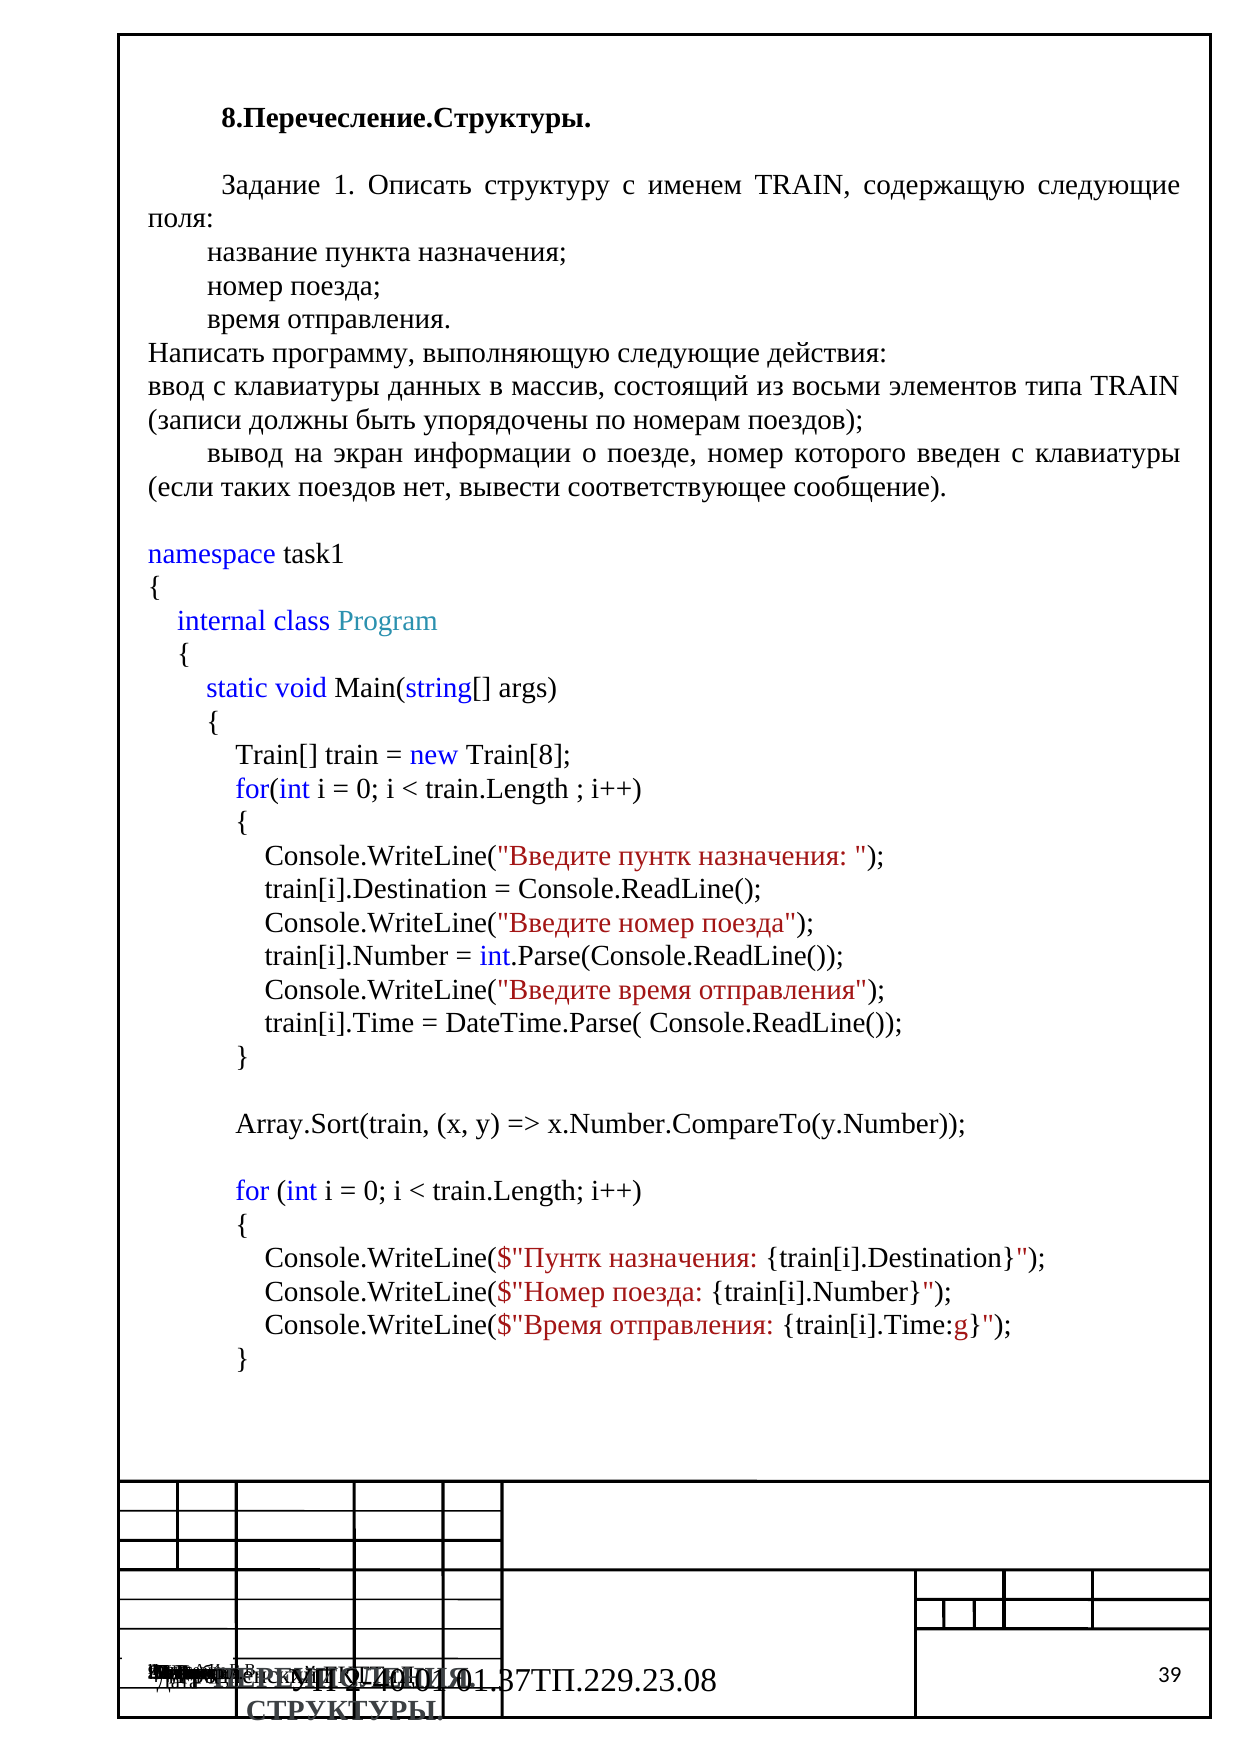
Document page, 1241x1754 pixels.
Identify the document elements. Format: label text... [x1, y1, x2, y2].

text Console.WriteLine("Введите номер поезда"); [148, 905, 1181, 938]
text for (int i = 0; i < train.Length; i++) [148, 1173, 1181, 1207]
text Array.Sort(train, (x, y) => x.Number.CompareTo(y.Number)); [148, 1106, 1181, 1140]
text { [148, 1207, 1181, 1240]
text train[i].Number = int.Parse(Console.ReadLine()); [148, 938, 1181, 972]
text { [148, 704, 1181, 737]
text ввод с клавиатуры данных в массив, состоящий из восьми элементов типа TRAIN (записи должны быть упорядочены по номерам поездов); [148, 368, 1181, 435]
text } [148, 1341, 1181, 1374]
text 8.Перечесление.Структуры. [148, 100, 1181, 133]
text Console.WriteLine($"Номер поезда: {train[i].Number}"); [148, 1274, 1181, 1307]
text internal class Program [148, 603, 1181, 637]
text } [148, 1039, 1181, 1073]
text namespace task1 [148, 536, 1181, 569]
text время отправления. [148, 301, 1181, 335]
text Задание 1. Описать структуру с именем TRAIN, содержащую следующие поля: [148, 167, 1181, 234]
text Console.WriteLine($"Время отправления: {train[i].Time:g}"); [148, 1307, 1181, 1341]
text Train[] train = new Train[8]; [148, 737, 1181, 771]
text Console.WriteLine("Введите пунтк назначения: "); [148, 838, 1181, 871]
text { [148, 569, 1181, 603]
text название пункта назначения; [148, 234, 1181, 268]
text Написать программу, выполняющую следующие действия: [148, 335, 1181, 368]
text train[i].Time = DateTime.Parse( Console.ReadLine()); [148, 1006, 1181, 1039]
text номер поезда; [148, 268, 1181, 301]
text Console.WriteLine("Введите время отправления"); [148, 972, 1181, 1006]
text train[i].Destination = Console.ReadLine(); [148, 871, 1181, 905]
text Console.WriteLine($"Пунтк назначения: {train[i].Destination}"); [148, 1240, 1181, 1274]
text { [148, 804, 1181, 838]
text вывод на экран информации о поезде, номер которого введен с клавиатуры (если таких поездов нет, вывести соответствующее сообщение). [148, 435, 1181, 502]
text static void Main(string[] args) [148, 670, 1181, 704]
text { [148, 637, 1181, 670]
text for(int i = 0; i < train.Length ; i++) [148, 771, 1181, 804]
